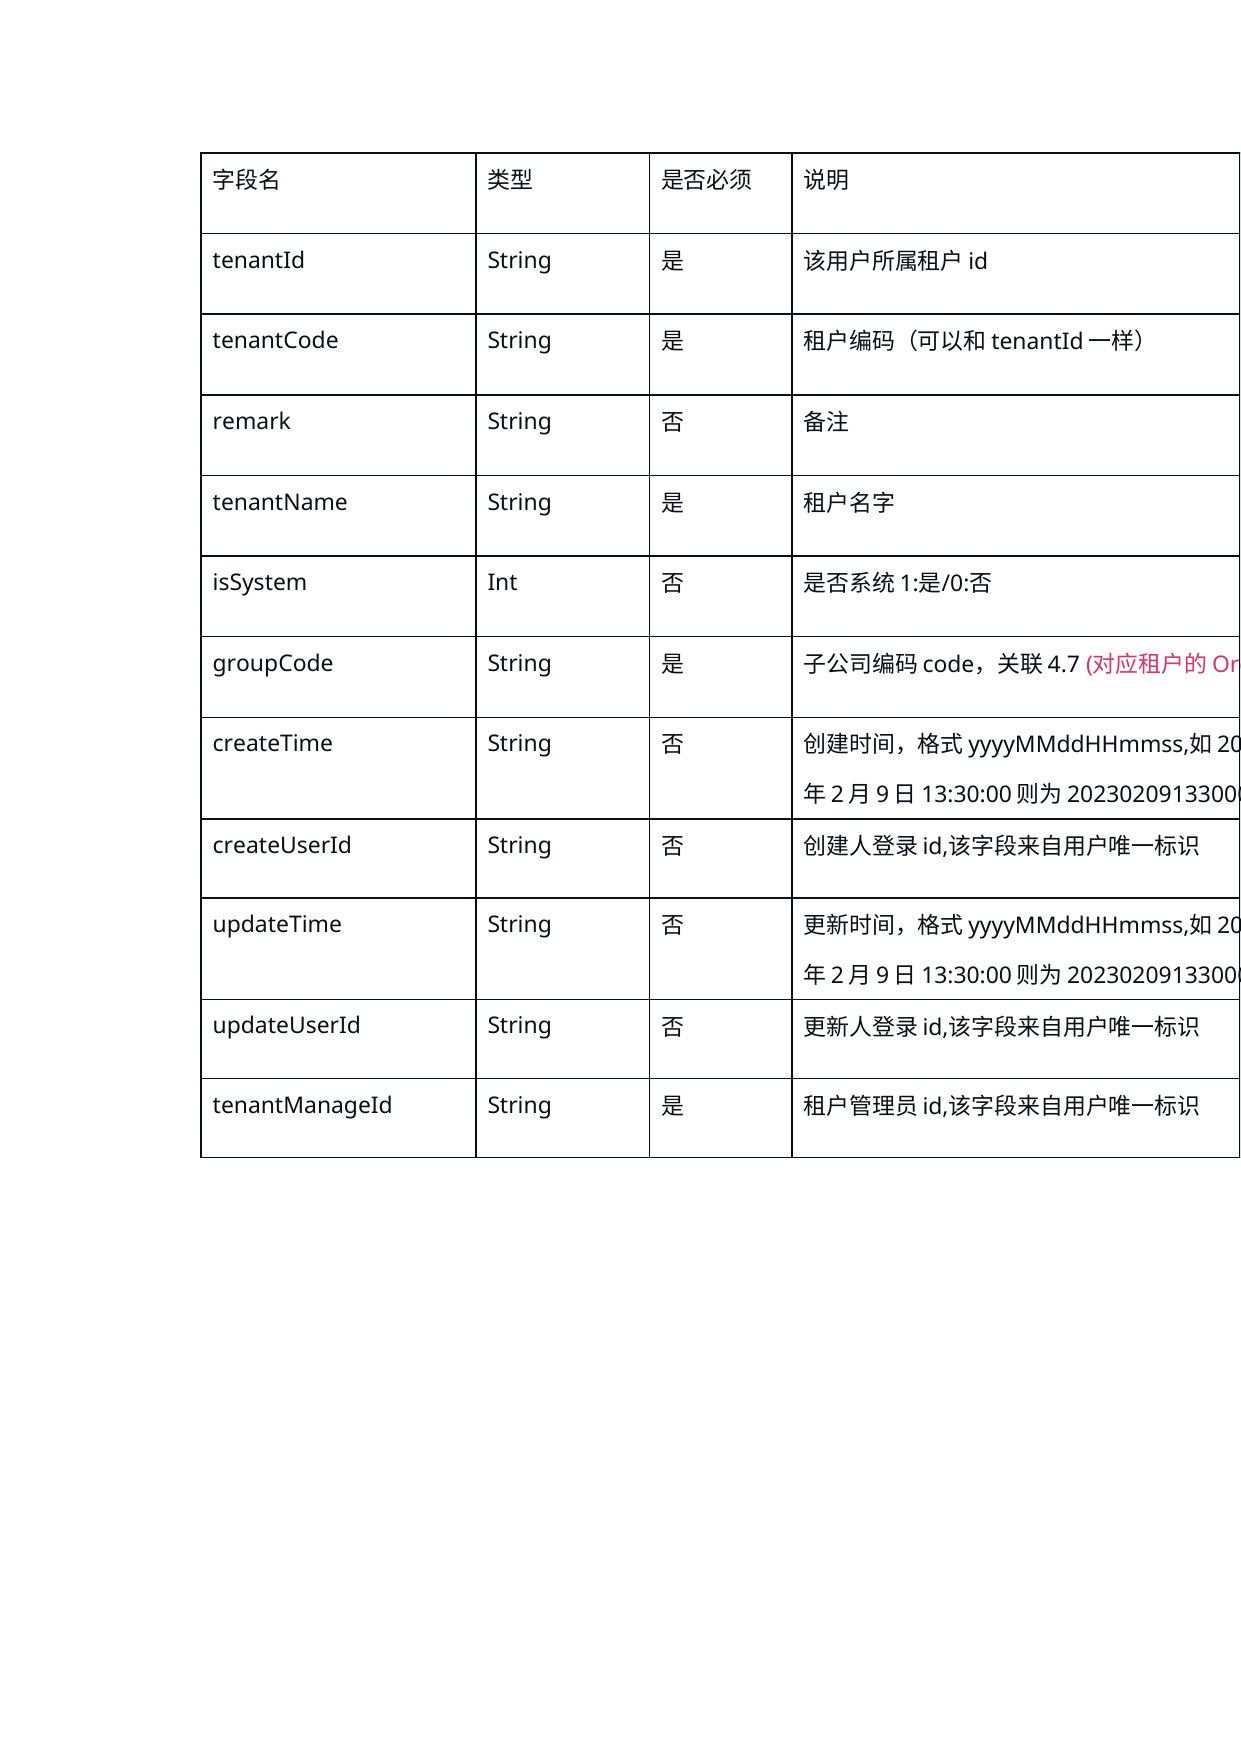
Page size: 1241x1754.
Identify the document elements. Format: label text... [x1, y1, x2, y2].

table_cell tenantName [202, 476, 475, 555]
table_cell 租户名字 [793, 476, 1239, 555]
table_cell String [477, 718, 649, 818]
table_cell 备注 [793, 396, 1239, 474]
table_cell 更新时间，格式yyyyMMddHHmmss,如2023年2月9日13:30:00则为20230209133000 [793, 899, 1239, 998]
table_cell 创建人登录id,该字段来自用户唯一标识 [793, 820, 1239, 897]
table_cell tenantId [202, 234, 475, 313]
table_cell updateUserId [202, 1000, 475, 1078]
table_cell 租户管理员id,该字段来自用户唯一标识 [793, 1079, 1239, 1157]
table_cell 是 [650, 315, 791, 394]
table_cell 否 [650, 1000, 791, 1078]
table_cell Int [477, 557, 649, 636]
table_cell 是 [650, 476, 791, 555]
table_header 字段名 [202, 154, 475, 233]
table_cell 更新人登录id,该字段来自用户唯一标识 [793, 1000, 1239, 1078]
table_header 说明 [793, 154, 1239, 233]
table_cell isSystem [202, 557, 475, 636]
table_header 类型 [477, 154, 649, 233]
table_cell 否 [650, 820, 791, 897]
table_cell String [477, 1079, 649, 1157]
table_cell String [477, 637, 649, 716]
table_cell 租户编码（可以和tenantId一样） [793, 315, 1239, 394]
table_cell String [477, 396, 649, 474]
table_cell String [477, 476, 649, 555]
table_cell updateTime [202, 899, 475, 998]
table_cell groupCode [202, 637, 475, 716]
table_cell 否 [650, 718, 791, 818]
table_cell String [477, 1000, 649, 1078]
table_cell String [477, 820, 649, 897]
table_cell 否 [650, 899, 791, 998]
table_cell 是 [650, 234, 791, 313]
table_cell 创建时间，格式yyyyMMddHHmmss,如2023年2月9日13:30:00则为20230209133000 [793, 718, 1239, 818]
table_cell 是 [650, 637, 791, 716]
table_cell 该用户所属租户id [793, 234, 1239, 313]
table_cell String [477, 234, 649, 313]
table_cell tenantManageId [202, 1079, 475, 1157]
table_cell 子公司编码code，关联4.7 (对应租户的Org_id) [793, 637, 1239, 716]
table_cell tenantCode [202, 315, 475, 394]
table_cell createTime [202, 718, 475, 818]
table_cell 是否系统1:是/0:否 [793, 557, 1239, 636]
table_cell String [477, 899, 649, 998]
table_cell 是 [650, 1079, 791, 1157]
table_cell remark [202, 396, 475, 474]
table_header 是否必须 [650, 154, 791, 233]
table_cell createUserId [202, 820, 475, 897]
table_cell String [477, 315, 649, 394]
table_cell 否 [650, 557, 791, 636]
table_cell 否 [650, 396, 791, 474]
